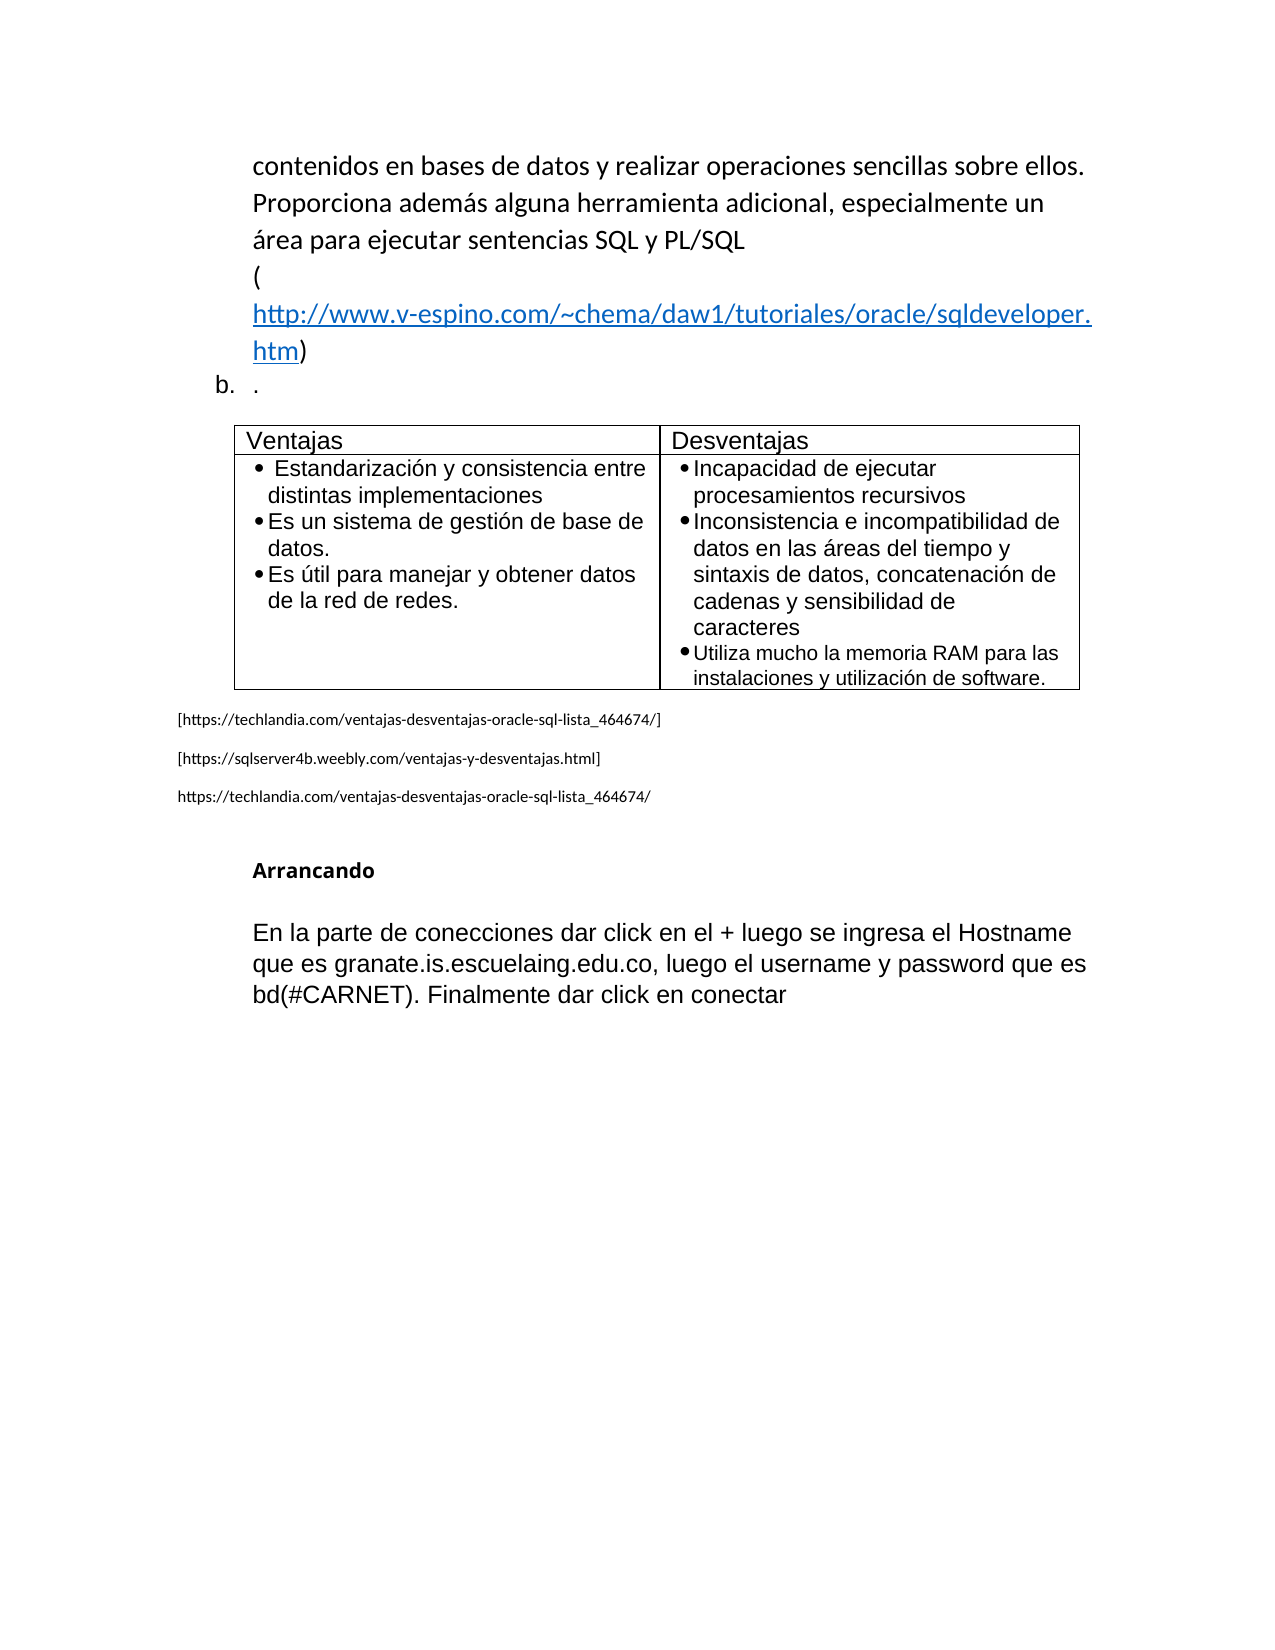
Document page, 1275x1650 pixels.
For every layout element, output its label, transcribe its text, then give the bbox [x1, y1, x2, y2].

table_header Ventajas [235, 426, 659, 454]
text [https://sqlserver4b.weebly.com/ventajas-y-desventajas.html] [177, 748, 1098, 768]
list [215, 148, 1098, 367]
list En la parte de conecciones dar click en el + luego se ingresa el Hostname que es granate.is.escuelaing.edu.co, luego el username y password que es bd(#CARNET). Finalmente dar click en conectar [252, 918, 1098, 1008]
list . [215, 370, 1098, 399]
table_cell Estandarización y consistencia entre distintas implementaciones Es un sistema de gestión de base de datos. Es útil para manejar y obtener datos de la red de redes. [235, 455, 659, 689]
text https://techlandia.com/ventajas-desventajas-oracle-sql-lista_464674/ [177, 786, 1098, 807]
table_header Desventajas [661, 426, 1079, 454]
list Arrancando [252, 856, 1098, 884]
table_cell Incapacidad de ejecutar procesamientos recursivos Inconsistencia e incompatibilidad de datos en las áreas del tiempo y sintaxis de datos, concatenación de cadenas y sensibilidad de caracteres Utiliza mucho la memoria RAM para las instalaciones y utilización de software. [661, 455, 1079, 689]
text [https://techlandia.com/ventajas-desventajas-oracle-sql-lista_464674/] [177, 449, 1098, 730]
